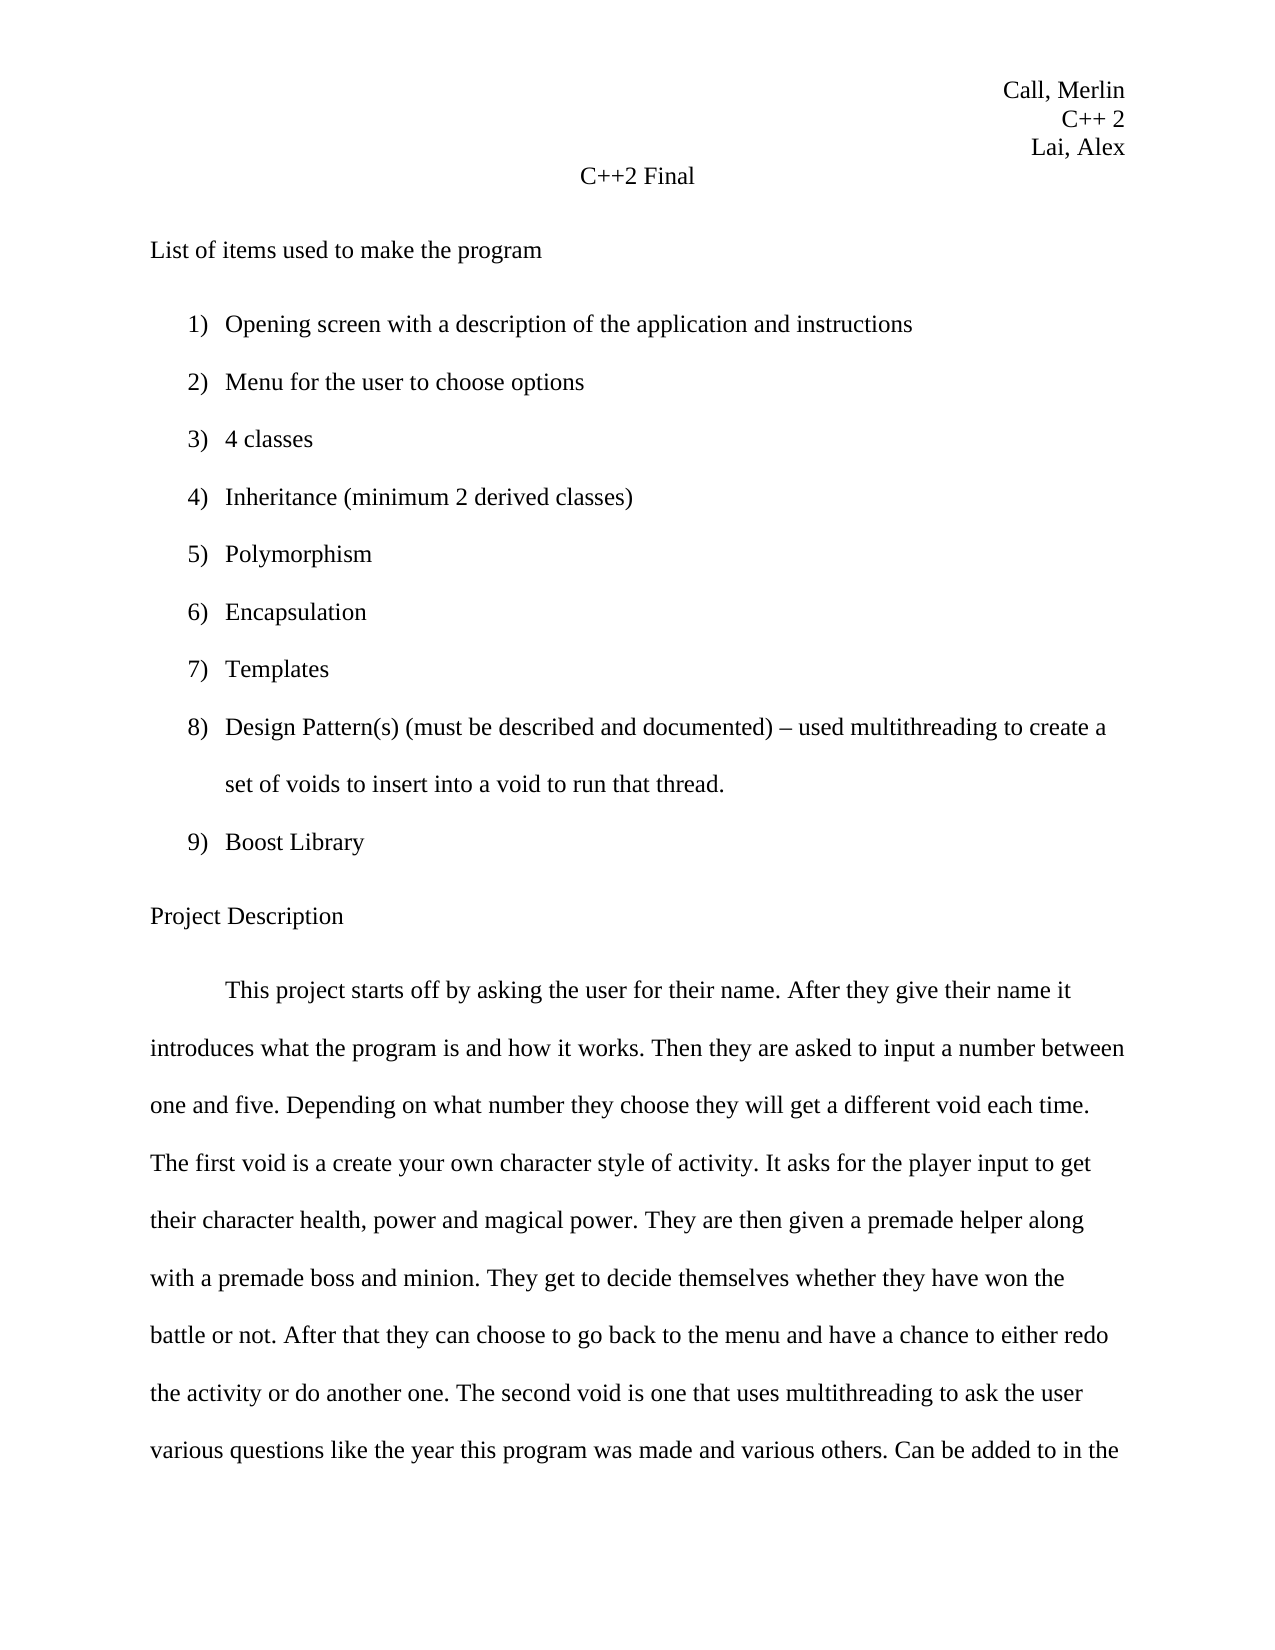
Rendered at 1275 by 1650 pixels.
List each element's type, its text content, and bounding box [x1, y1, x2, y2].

text Project Description [150, 901, 1125, 930]
list Opening screen with a description of the application and instructions [187, 309, 1125, 338]
list Boost Library [187, 827, 1125, 856]
list Inheritance (minimum 2 derived classes) [187, 482, 1125, 511]
list Polymorphism [187, 539, 1125, 568]
text C++2 Final [150, 161, 1125, 190]
list Design Pattern(s) (must be described and documented) – used multithreading to create a set of voids to insert into a void to run that thread. [187, 712, 1125, 798]
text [150, 975, 1125, 1464]
text List of items used to make the program [150, 235, 1125, 264]
list 4 classes [187, 424, 1125, 453]
list Encapsulation [187, 597, 1125, 626]
list Templates [187, 654, 1125, 683]
list Menu for the user to choose options [187, 367, 1125, 396]
